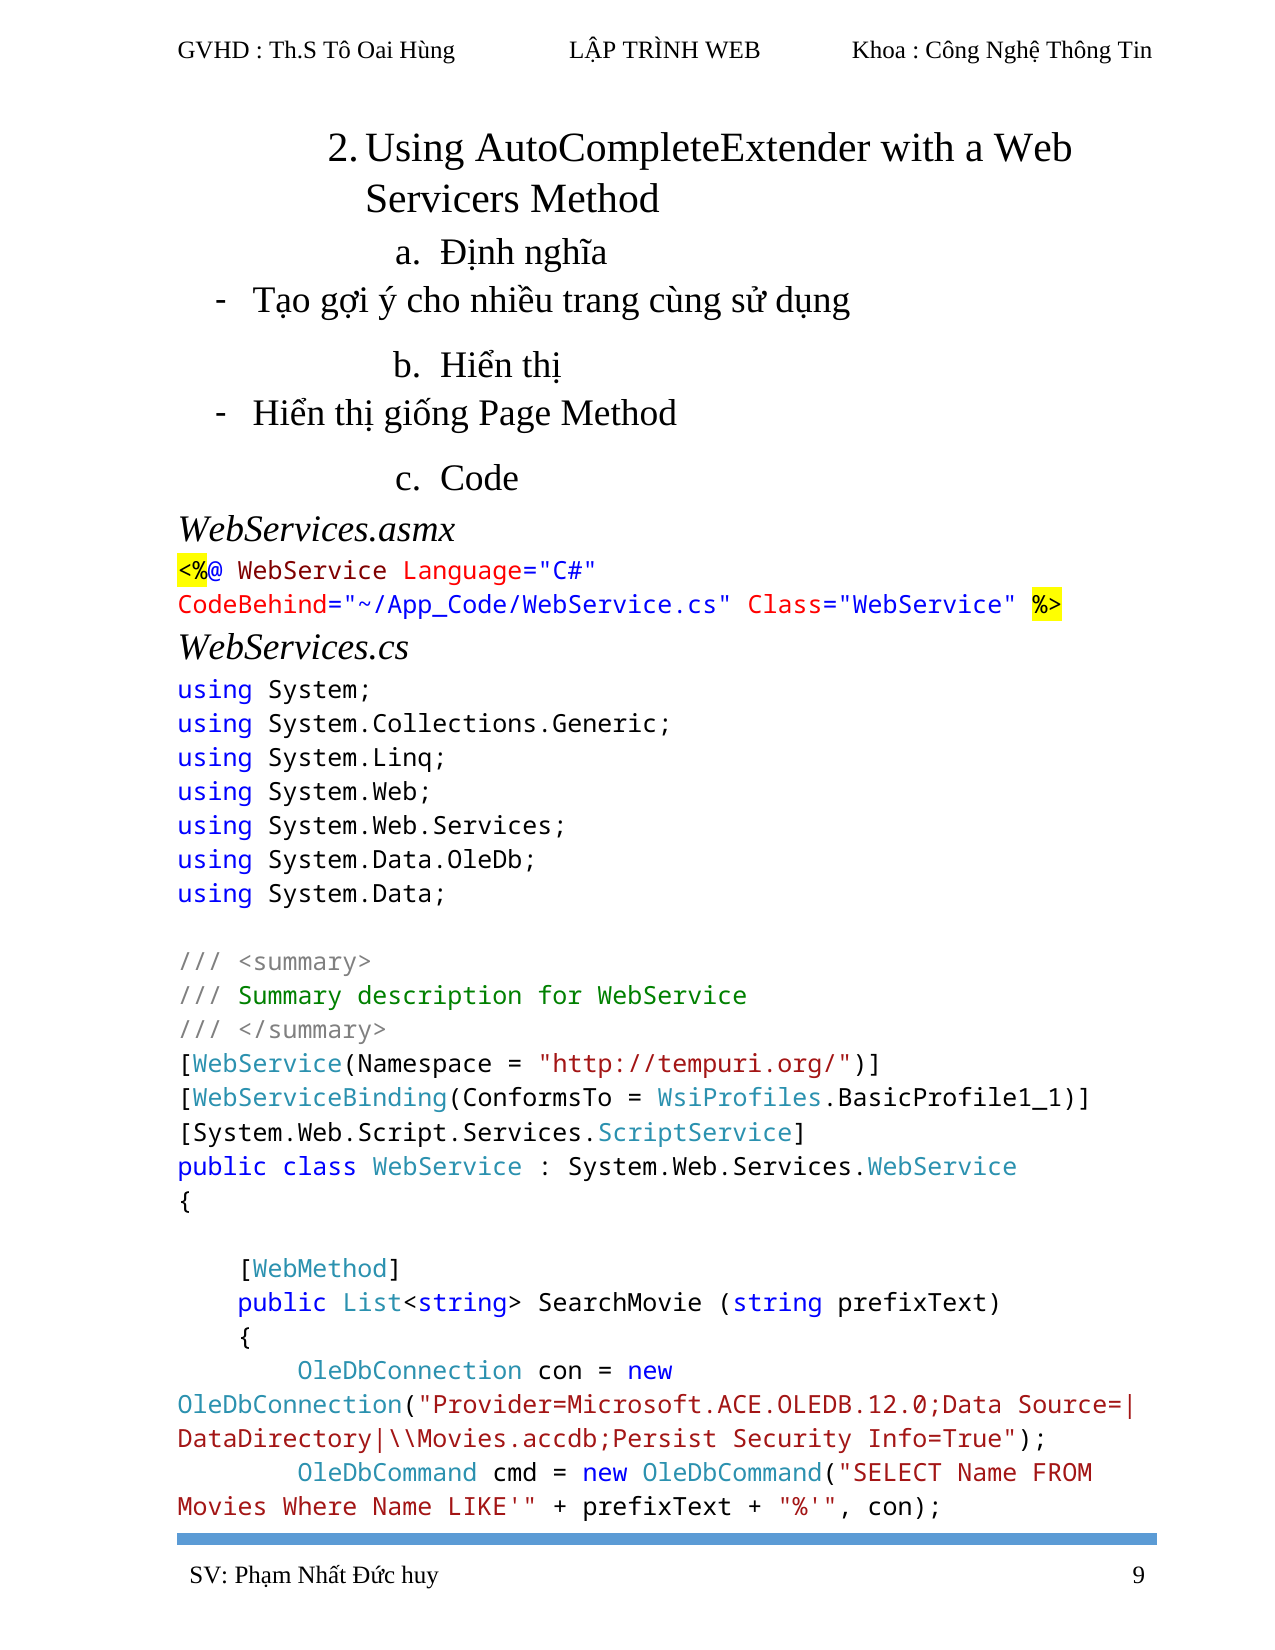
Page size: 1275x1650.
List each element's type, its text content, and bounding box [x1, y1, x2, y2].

text [WebMethod] [177, 1250, 1157, 1284]
text public class WebService : System.Web.Services.WebService [177, 1148, 1157, 1182]
text [WebServiceBinding(ConformsTo = WsiProfiles.BasicProfile1_1)] [177, 1080, 1157, 1114]
text <%@ WebService Language="C#" CodeBehind="~/App_Code/WebService.cs" Class="WebService" %> [177, 552, 1157, 621]
text using System.Linq; [177, 739, 1157, 773]
text [System.Web.Script.Services.ScriptService] [177, 1114, 1157, 1148]
subtitle Hiển thị [421, 342, 1157, 386]
text using System.Data.OleDb; [177, 842, 1157, 876]
text OleDbCommand cmd = new OleDbCommand("SELECT Name FROM Movies Where Name LIKE'" + prefixText + "%'", con); [177, 1455, 1157, 1523]
text using System; [177, 671, 1157, 705]
text OleDbConnection con = new OleDbConnection("Provider=Microsoft.ACE.OLEDB.12.0;Data Source=|DataDirectory|\\Movies.accdb;Persist Security Info=True"); [177, 1353, 1157, 1455]
subtitle Code [421, 455, 1157, 498]
subtitle WebServices.cs [177, 625, 1157, 668]
text /// </summary> [177, 1012, 1157, 1046]
text [WebService(Namespace = "http://tempuri.org/")] [177, 1046, 1157, 1080]
list Tạo gợi ý cho nhiều trang cùng sử dụng [215, 276, 1157, 322]
text /// <summary> [177, 944, 1157, 978]
text public List<string> SearchMovie (string prefixText) [177, 1284, 1157, 1318]
list Hiển thị giống Page Method [215, 389, 1157, 435]
text using System.Collections.Generic; [177, 705, 1157, 739]
text { [177, 1182, 1157, 1216]
text using System.Web.Services; [177, 808, 1157, 842]
text using System.Web; [177, 773, 1157, 808]
subtitle Định nghĩa [421, 230, 1157, 273]
text using System.Data; [177, 876, 1157, 910]
subtitle Using AutoCompleteExtender with a Web Servicers Method [327, 122, 1157, 222]
text { [177, 1318, 1157, 1353]
text /// Summary description for WebService [177, 978, 1157, 1012]
subtitle WebServices.asmx [177, 506, 1157, 549]
